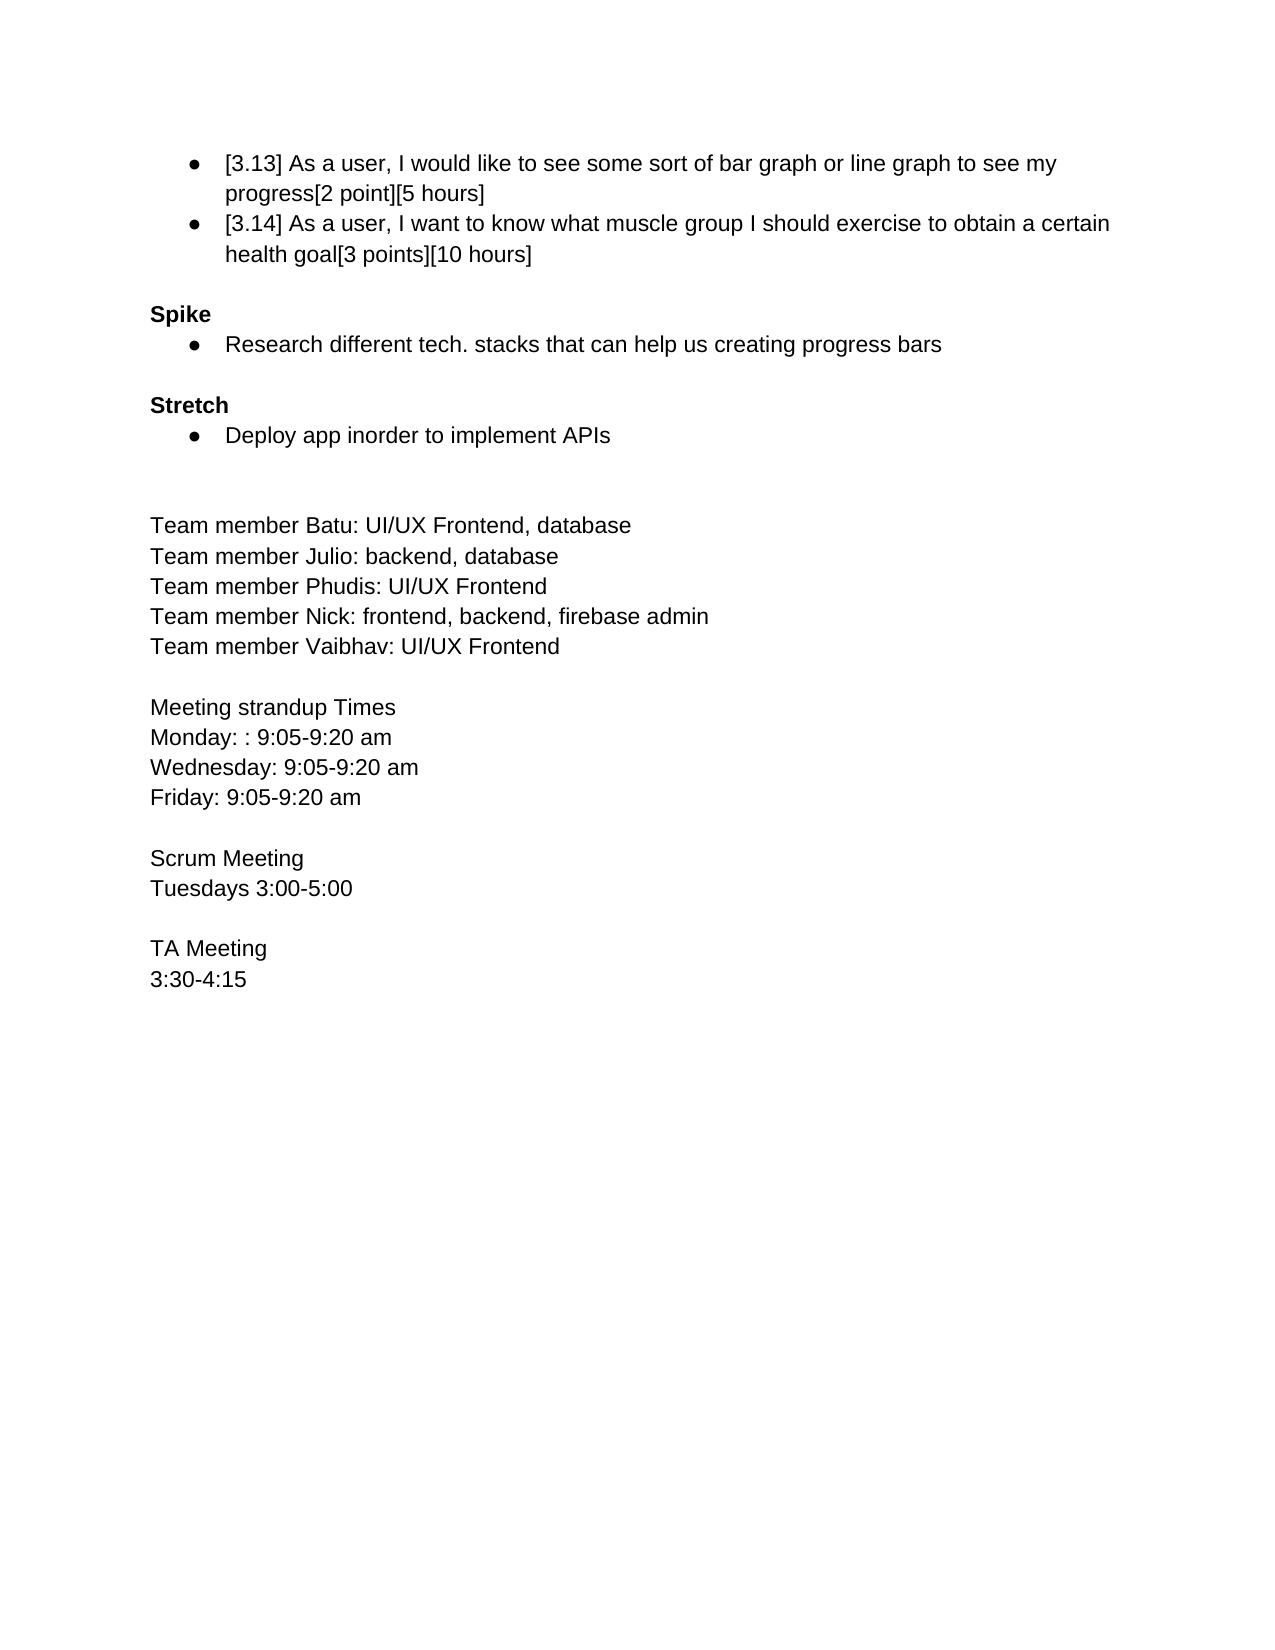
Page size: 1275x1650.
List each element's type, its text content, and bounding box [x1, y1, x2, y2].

text Team member Nick: frontend, backend, firebase admin [150, 603, 1125, 629]
list [3.13] As a user, I would like to see some sort of bar graph or line graph to see my progress[2 point][5 hours] [187, 150, 1125, 207]
text Spike [150, 301, 1125, 327]
text Stretch [150, 392, 1125, 418]
list Deploy app inorder to implement APIs [187, 422, 1125, 448]
text TA Meeting [150, 935, 1125, 962]
text Meeting strandup Times [150, 694, 1125, 720]
text Friday: 9:05-9:20 am [150, 784, 1125, 811]
list [3.14] As a user, I want to know what muscle group I should exercise to obtain a certain health goal[3 points][10 hours] [187, 210, 1125, 267]
text Team member Julio: backend, database [150, 543, 1125, 569]
text 3:30-4:15 [150, 966, 1125, 992]
text Monday: : 9:05-9:20 am [150, 724, 1125, 750]
list Research different tech. stacks that can help us creating progress bars [187, 331, 1125, 358]
text Team member Vaibhav: UI/UX Frontend [150, 633, 1125, 660]
text Team member Phudis: UI/UX Frontend [150, 573, 1125, 599]
text Team member Batu: UI/UX Frontend, database [150, 512, 1125, 539]
text Wednesday: 9:05-9:20 am [150, 754, 1125, 781]
text Tuesdays 3:00-5:00 [150, 875, 1125, 901]
text Scrum Meeting [150, 845, 1125, 871]
